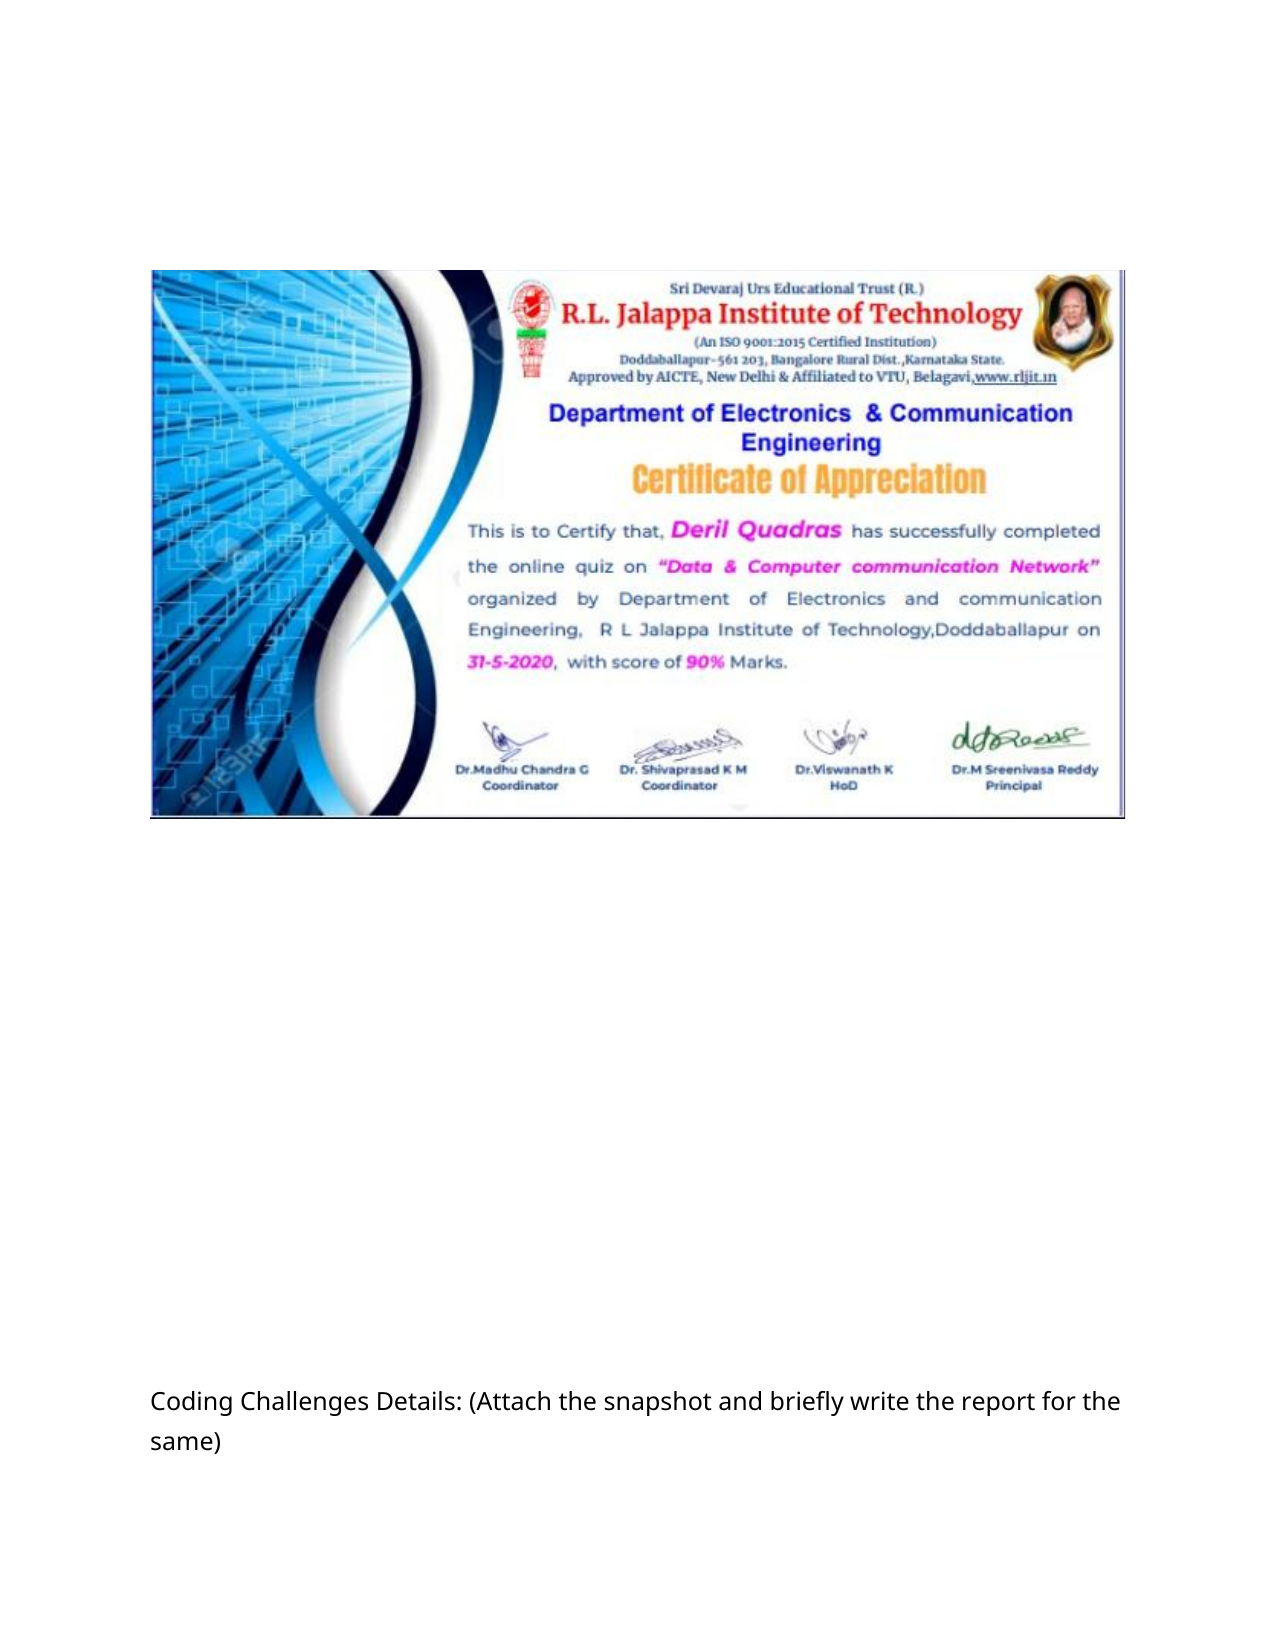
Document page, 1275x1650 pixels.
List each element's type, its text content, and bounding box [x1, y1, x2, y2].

picture [150, 270, 1125, 819]
text Coding Challenges Details: (Attach the snapshot and briefly write the report for the same) [150, 1384, 1125, 1457]
